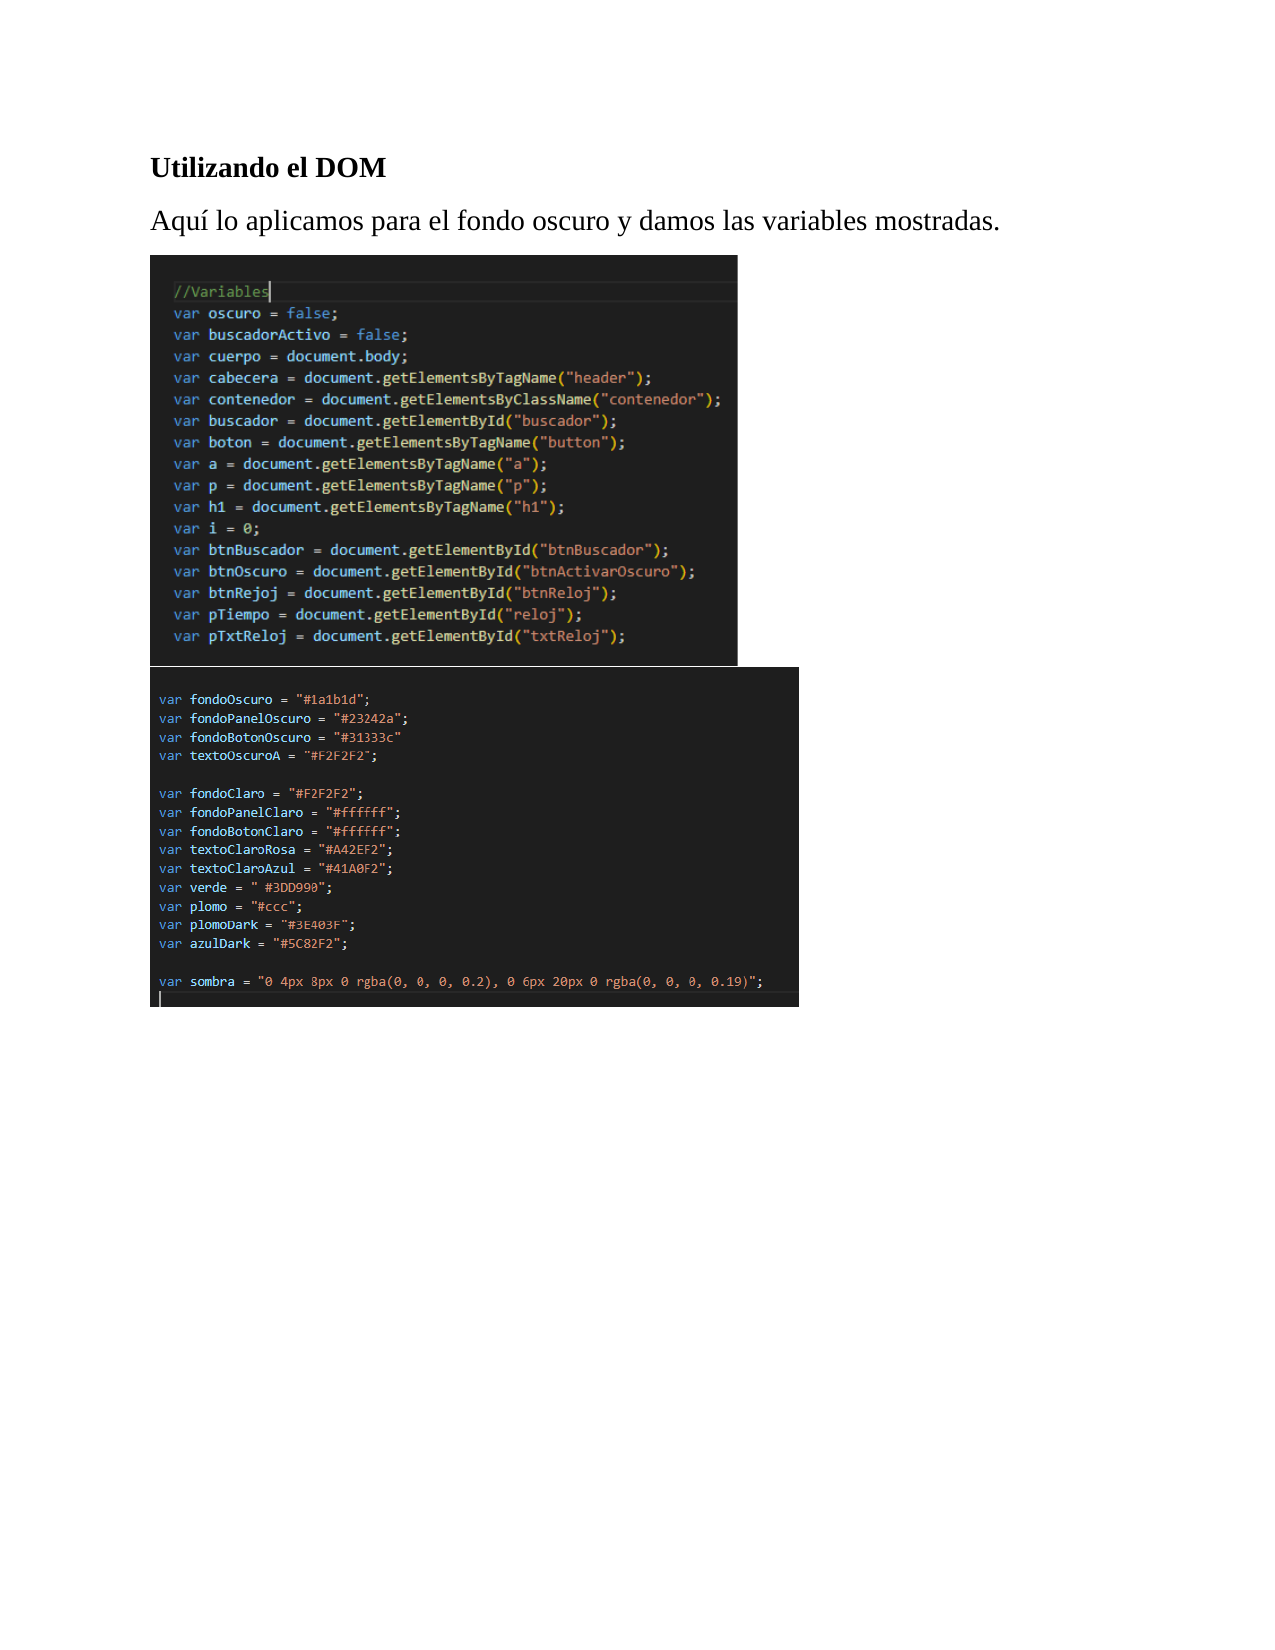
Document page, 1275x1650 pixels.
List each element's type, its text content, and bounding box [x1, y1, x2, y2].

picture [150, 255, 738, 666]
text Aquí lo aplicamos para el fondo oscuro y damos las variables mostradas. [150, 203, 1125, 236]
picture [150, 667, 799, 1007]
text Utilizando el DOM [150, 150, 1125, 183]
